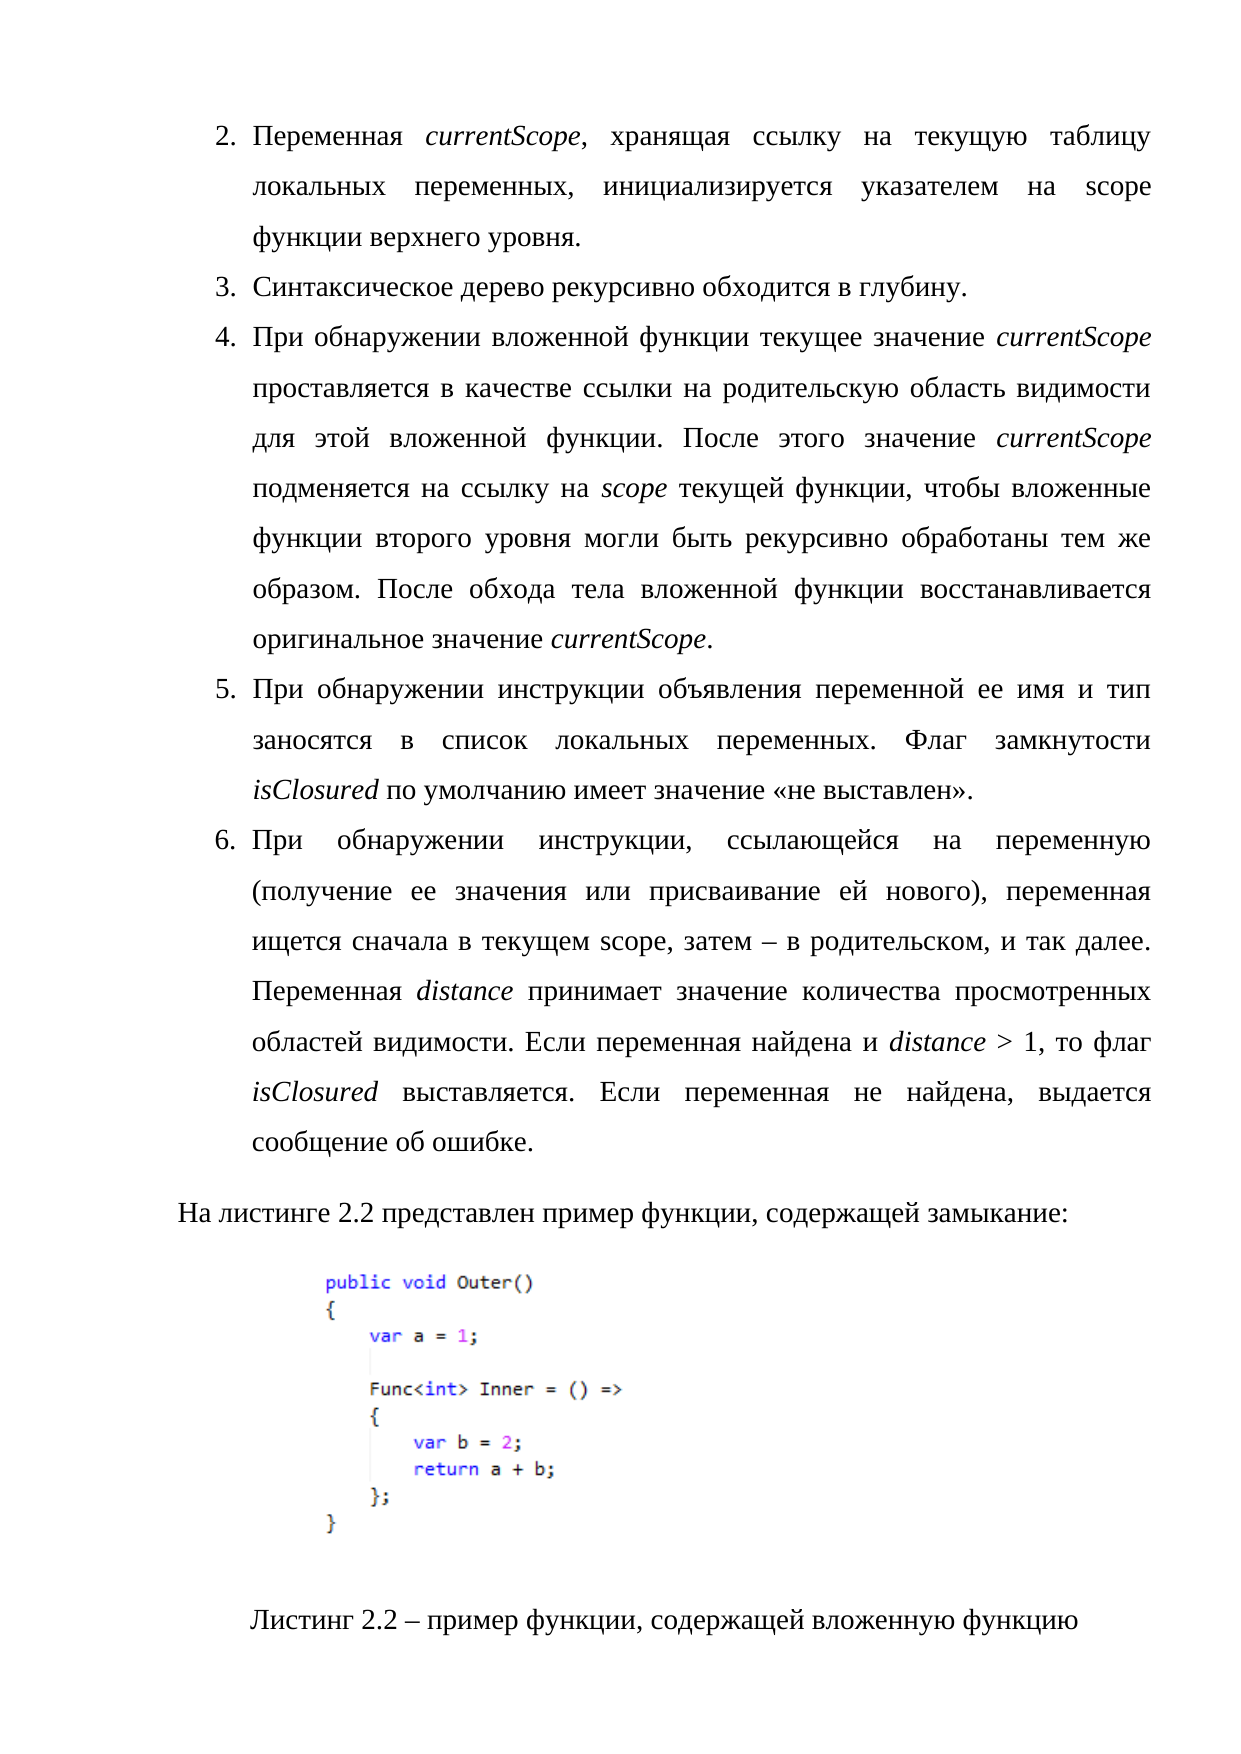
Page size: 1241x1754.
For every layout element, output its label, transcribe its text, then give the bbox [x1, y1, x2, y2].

list При обнаружении инструкции объявления переменной ее имя и тип заносятся в список локальных переменных. Флаг замкнутости isClosured по умолчанию имеет значение «не выставлен». [215, 672, 1152, 806]
list Синтаксическое дерево рекурсивно обходится в глубину. [215, 269, 1152, 303]
list Переменная currentScope, хранящая ссылку на текущую таблицу локальных переменных, инициализируется указателем на scope функции верхнего уровня. [215, 118, 1152, 252]
text На листинге 2.2 представлен пример функции, содержащей замыкание: [118, 1196, 1152, 1229]
picture [325, 1270, 628, 1546]
list При обнаружении вложенной функции текущее значение currentScope проставляется в качестве ссылки на родительскую область видимости для этой вложенной функции. После этого значение currentScope подменяется на ссылку на scope текущей функции, чтобы вложенные функции второго уровня могли быть рекурсивно обработаны тем же образом. После обхода тела вложенной функции восстанавливается оригинальное значение currentScope. [215, 319, 1152, 655]
text Листинг 2.2 – пример функции, содержащей вложенную функцию [118, 1602, 1152, 1635]
list При обнаружении инструкции, ссылающейся на переменную (получение ее значения или присваивание ей нового), переменная ищется сначала в текущем scope, затем – в родительском, и так далее. Переменная distance принимает значение количества просмотренных областей видимости. Если переменная найдена и distance > 1, то флаг isClosured выставляется. Если переменная не найдена, выдается сообщение об ошибке. [214, 822, 1152, 1158]
